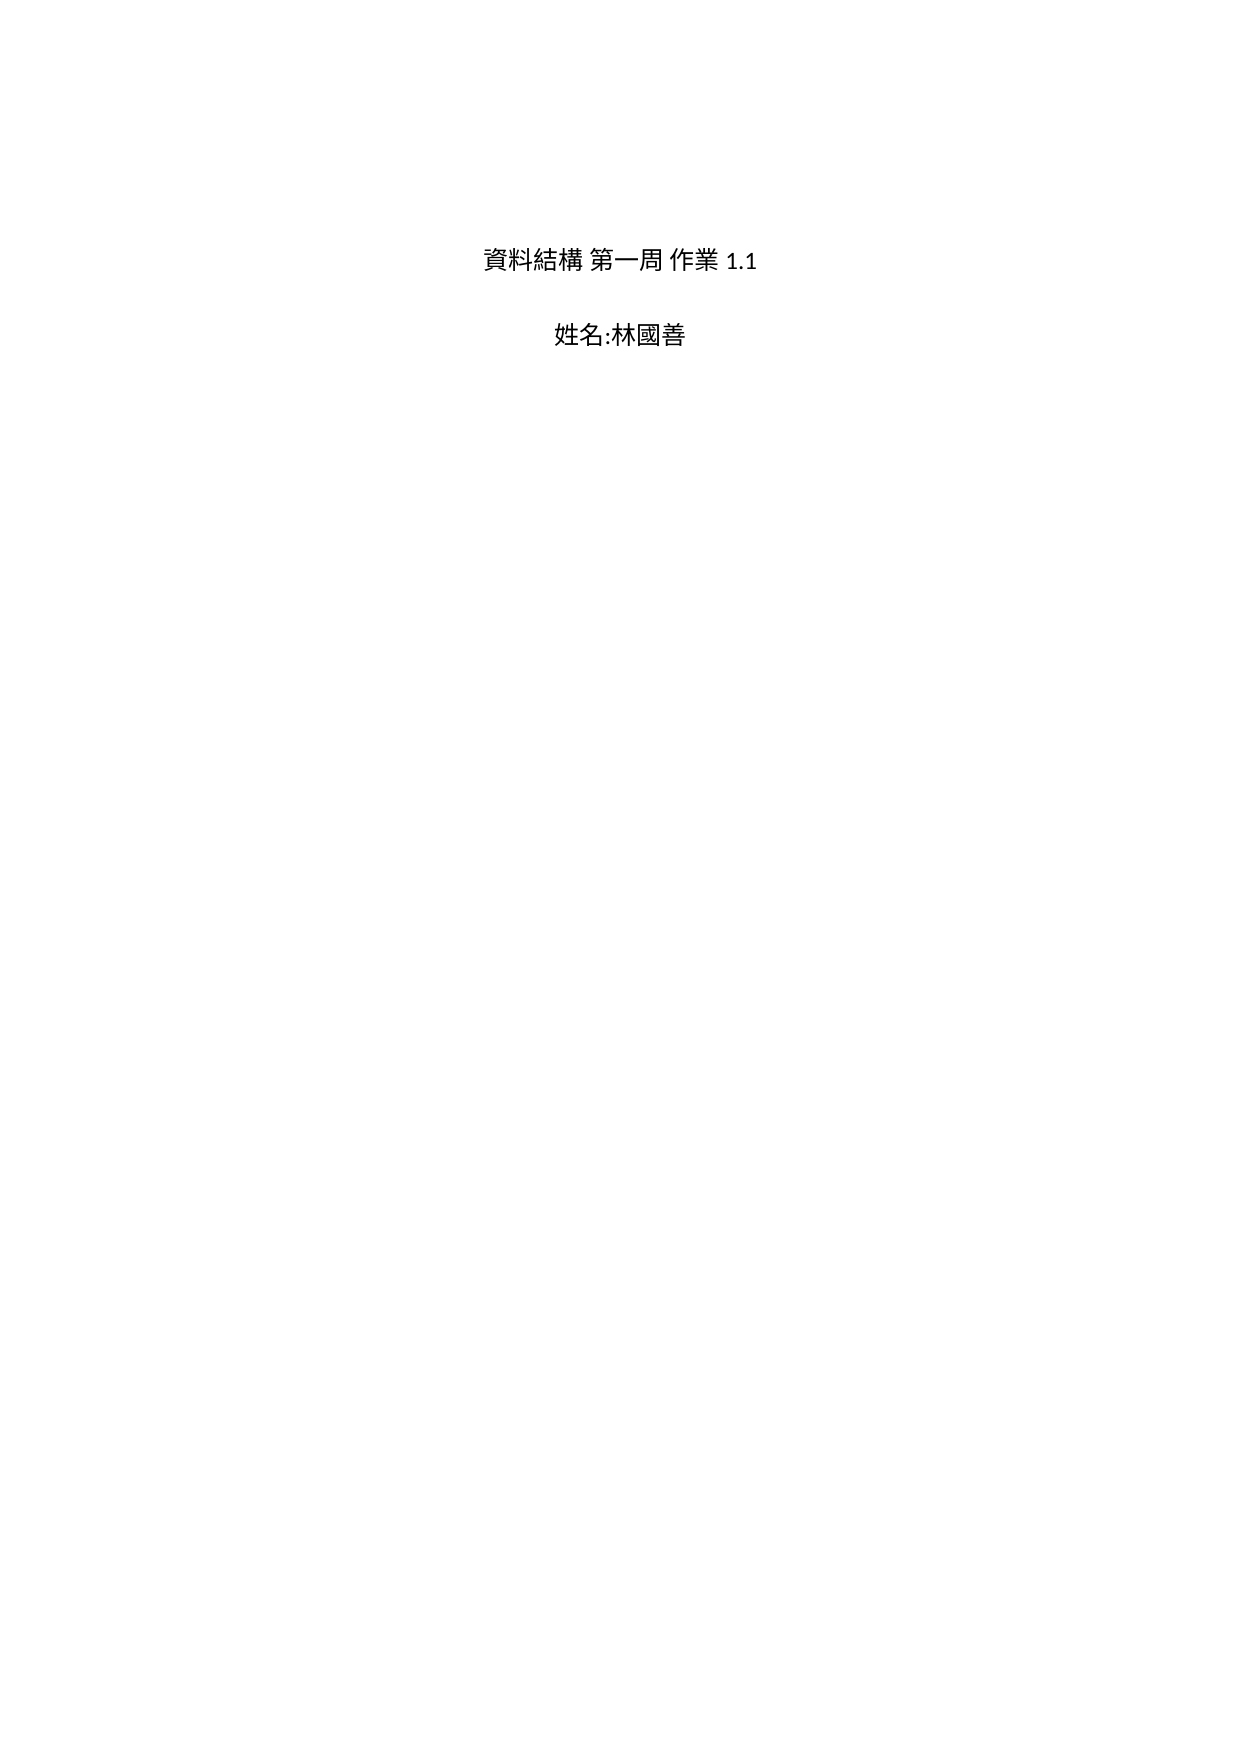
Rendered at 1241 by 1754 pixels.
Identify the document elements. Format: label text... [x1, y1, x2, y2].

text 姓名:林國善 [187, 314, 1053, 352]
text 資料結構 第一周 作業 1.1 [187, 239, 1053, 277]
